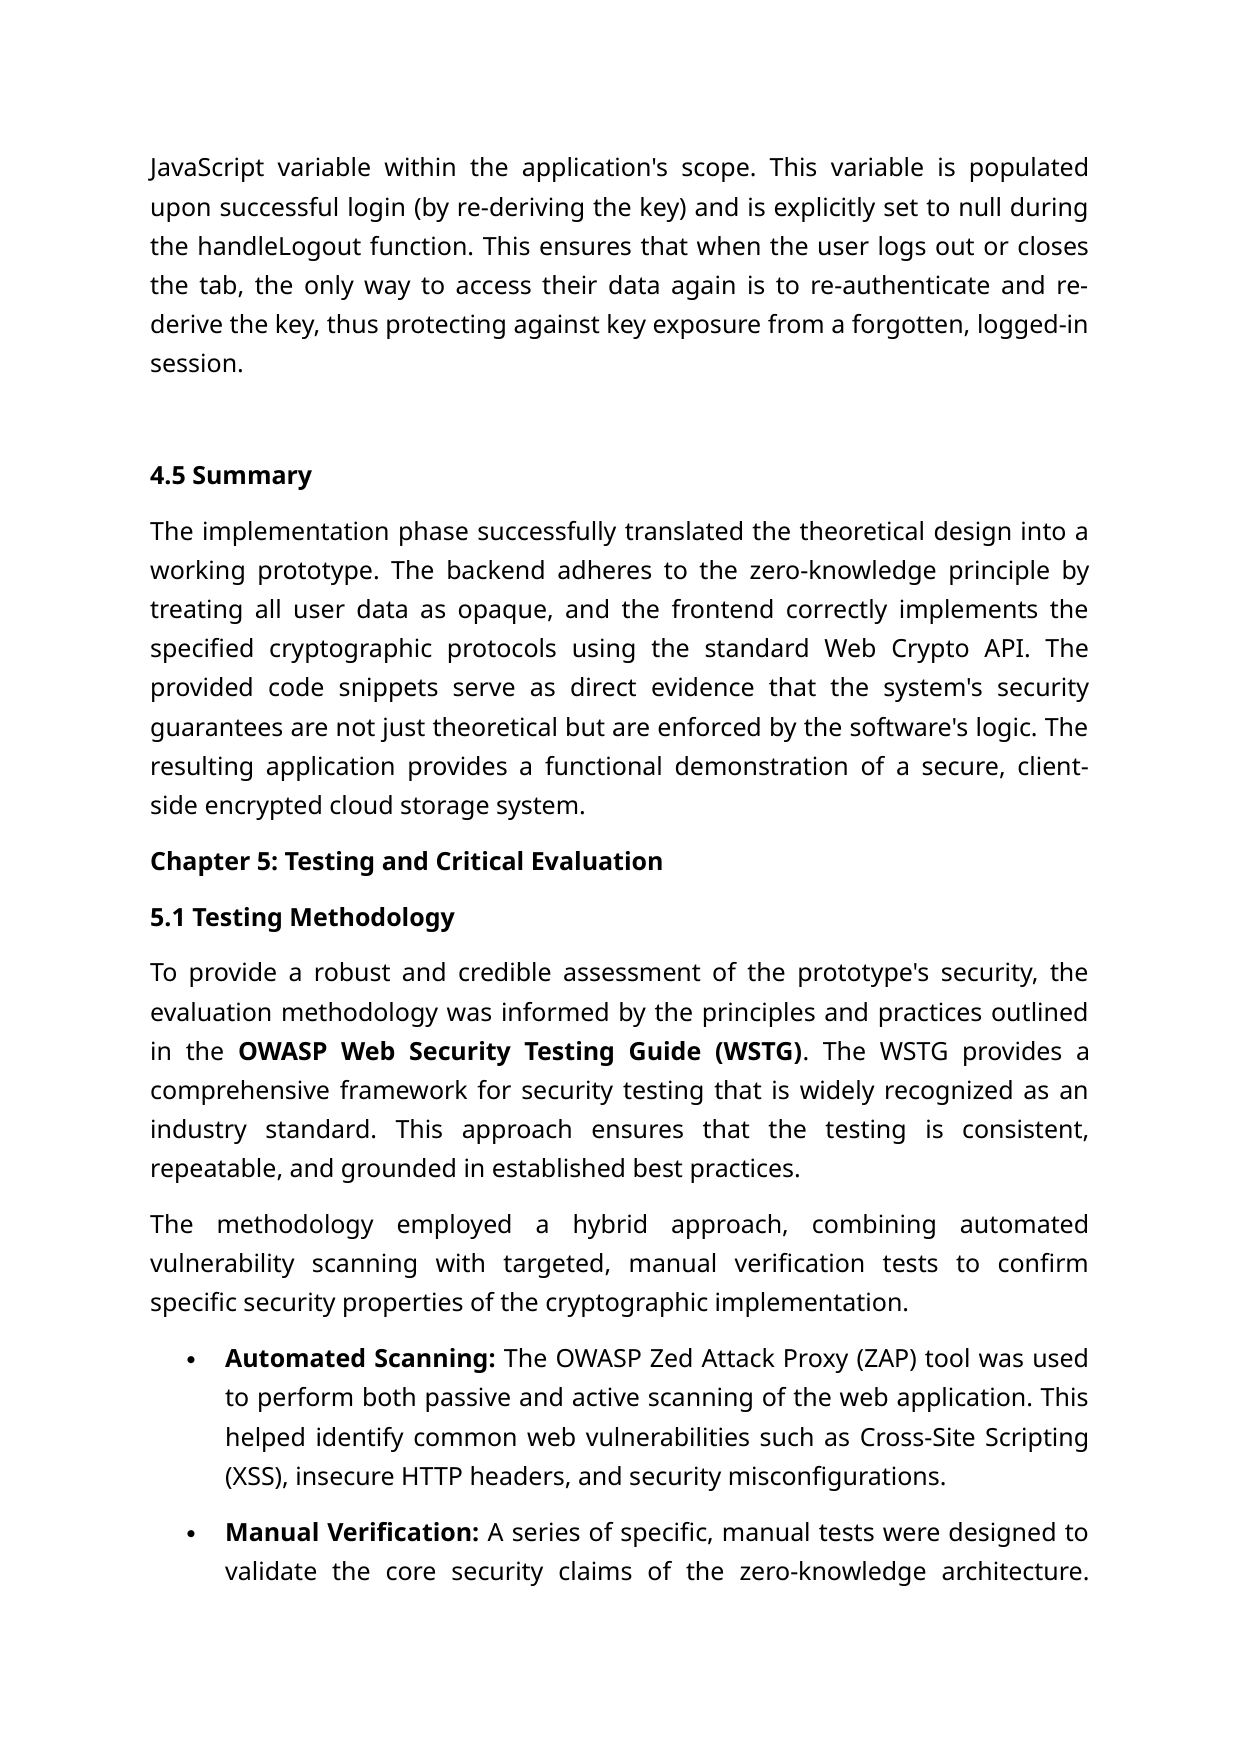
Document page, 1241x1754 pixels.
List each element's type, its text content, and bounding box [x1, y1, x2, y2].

text The implementation phase successfully translated the theoretical design into a working prototype. The backend adheres to the zero-knowledge principle by treating all user data as opaque, and the frontend correctly implements the specified cryptographic protocols using the standard Web Crypto API. The provided code snippets serve as direct evidence that the system's security guarantees are not just theoretical but are enforced by the software's logic. The resulting application provides a functional demonstration of a secure, client-side encrypted cloud storage system. [150, 513, 1090, 822]
text Chapter 5: Testing and Critical Evaluation [150, 843, 1090, 877]
text 5.1 Testing Methodology [150, 899, 1090, 933]
text The methodology employed a hybrid approach, combining automated vulnerability scanning with targeted, manual verification tests to confirm specific security properties of the cryptographic implementation. [150, 1207, 1090, 1319]
list Automated Scanning: The OWASP Zed Attack Proxy (ZAP) tool was used to perform both passive and active scanning of the web application. This helped identify common web vulnerabilities such as Cross-Site Scripting (XSS), insecure HTTP headers, and security misconfigurations. [187, 1341, 1090, 1492]
text To provide a robust and credible assessment of the prototype's security, the evaluation methodology was informed by the principles and practices outlined in the OWASP Web Security Testing Guide (WSTG). The WSTG provides a comprehensive framework for security testing that is widely recognized as an industry standard. This approach ensures that the testing is consistent, repeatable, and grounded in established best practices. [150, 955, 1090, 1185]
text 4.5 Summary [150, 457, 1090, 492]
